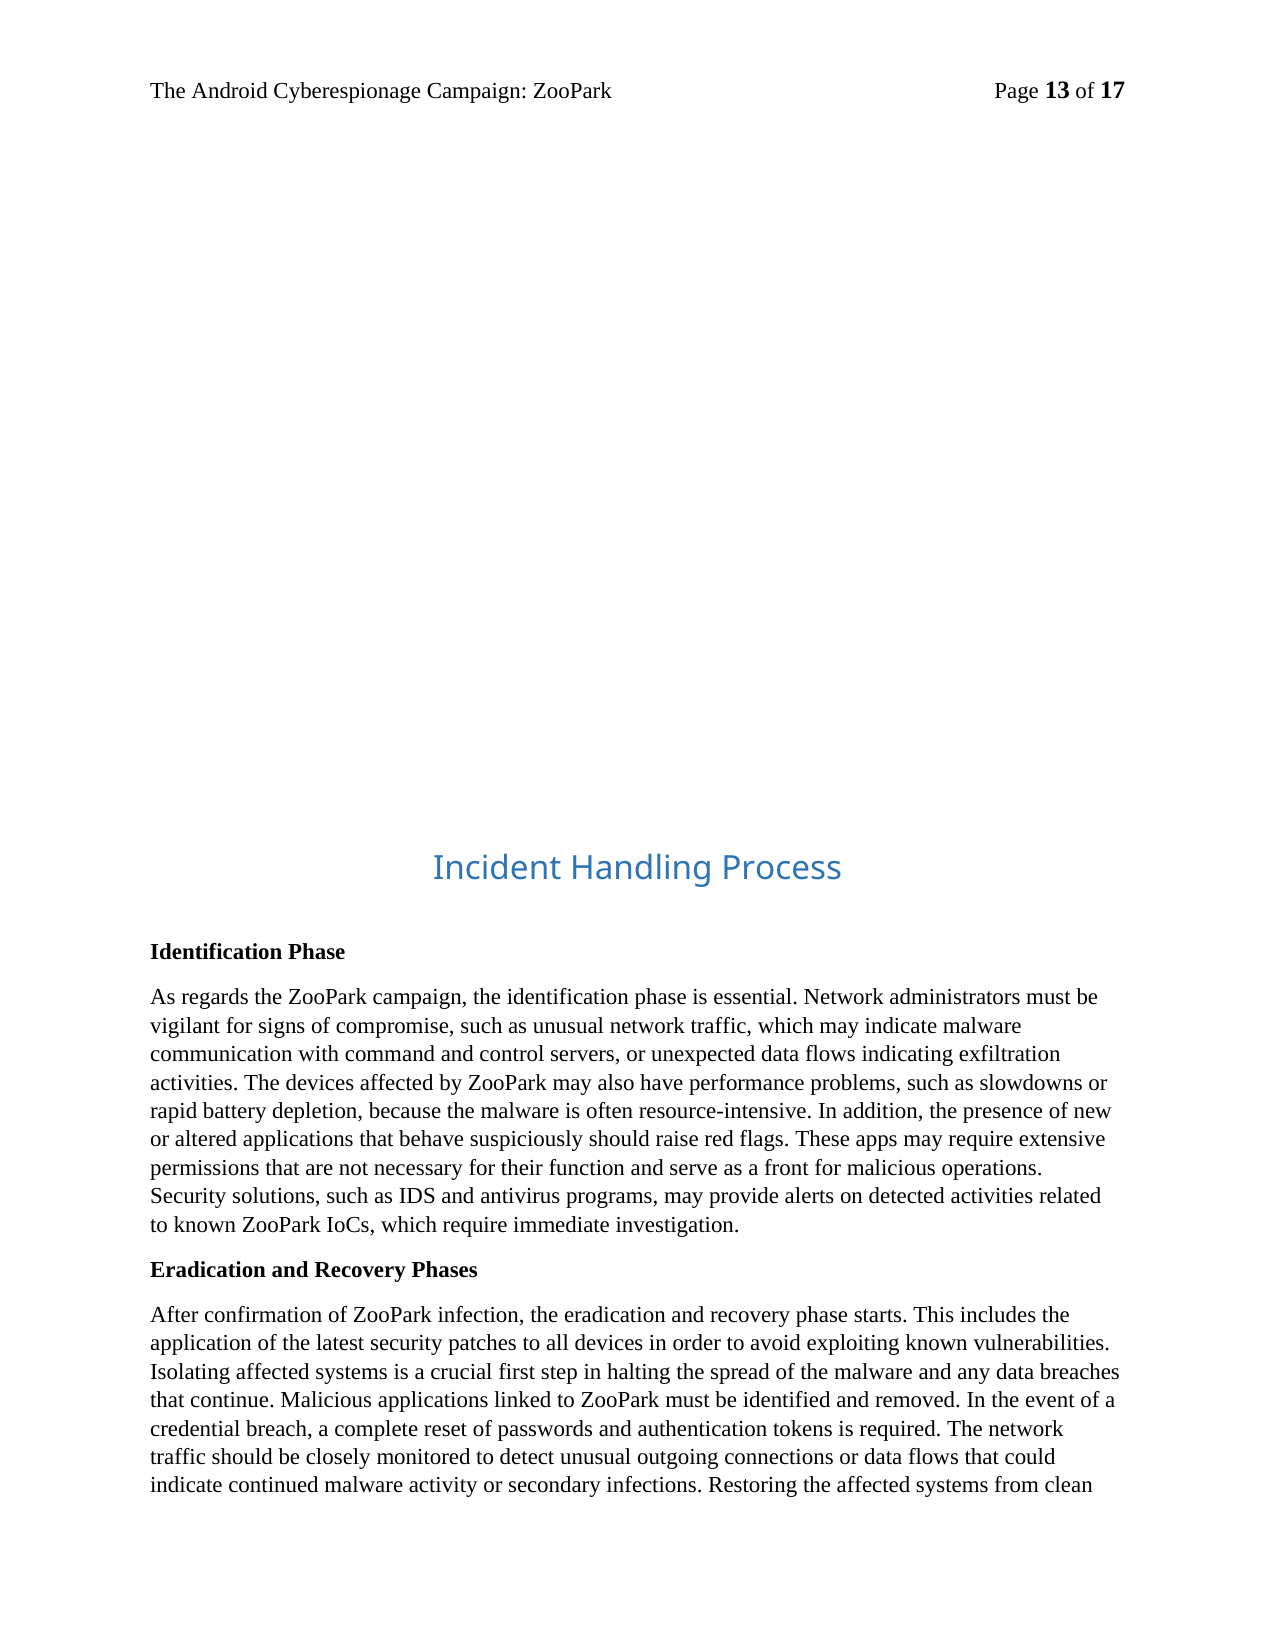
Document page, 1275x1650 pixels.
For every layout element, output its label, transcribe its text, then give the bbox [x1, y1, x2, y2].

text Eradication and Recovery Phases [150, 1256, 1125, 1282]
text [150, 1301, 1125, 1498]
subtitle Incident Handling Process [150, 844, 1125, 889]
text As regards the ZooPark campaign, the identification phase is essential. Network administrators must be vigilant for signs of compromise, such as unusual network traffic, which may indicate malware communication with command and control servers, or unexpected data flows indicating exfiltration activities. The devices affected by ZooPark may also have performance problems, such as slowdowns or rapid battery depletion, because the malware is often resource-intensive. In addition, the presence of new or altered applications that behave suspiciously should raise red flags. These apps may require extensive permissions that are not necessary for their function and serve as a front for malicious operations. Security solutions, such as IDS and antivirus programs, may provide alerts on detected activities related to known ZooPark IoCs, which require immediate investigation. [150, 983, 1125, 1237]
text Identification Phase [150, 938, 1125, 964]
